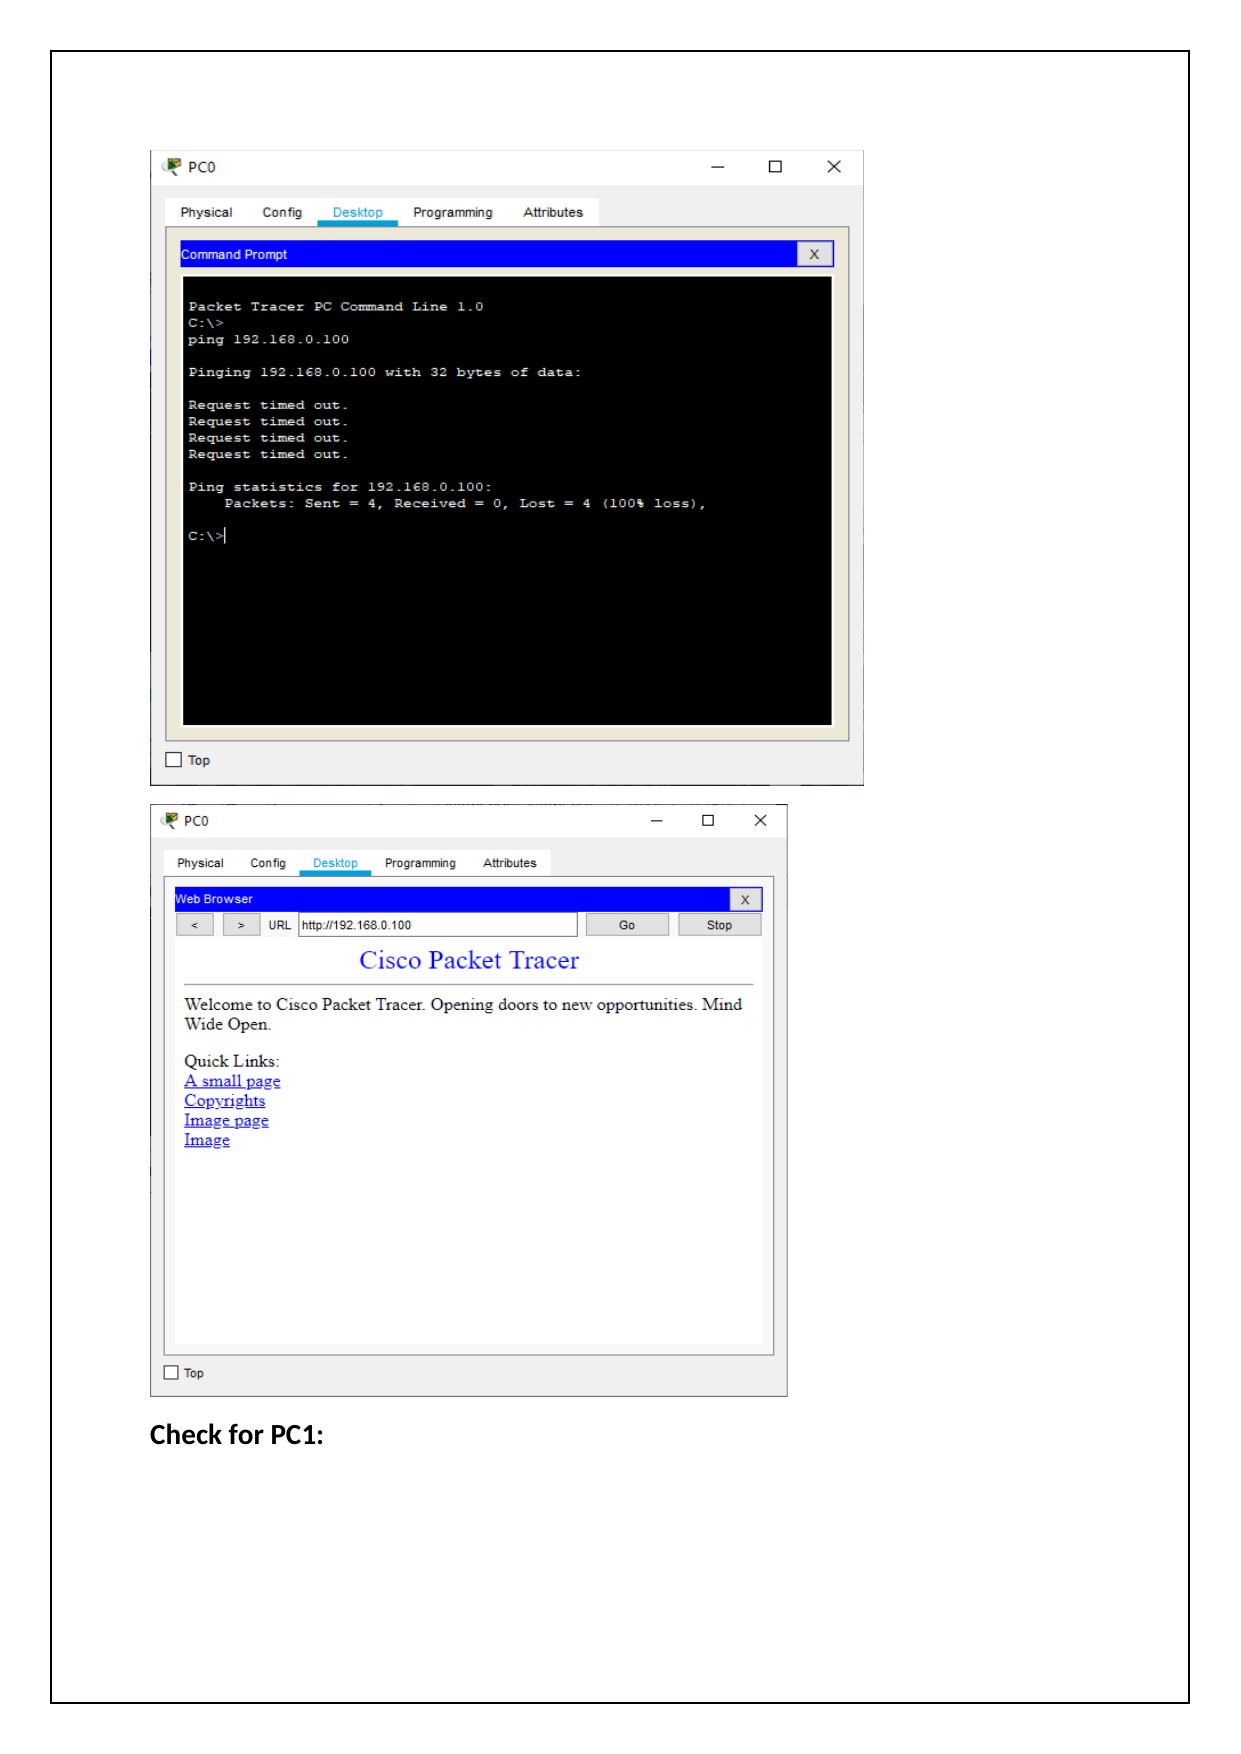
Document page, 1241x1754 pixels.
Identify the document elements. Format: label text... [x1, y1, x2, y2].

picture [150, 804, 788, 1397]
picture [150, 150, 864, 786]
text Check for PC1: [150, 1416, 1090, 1451]
